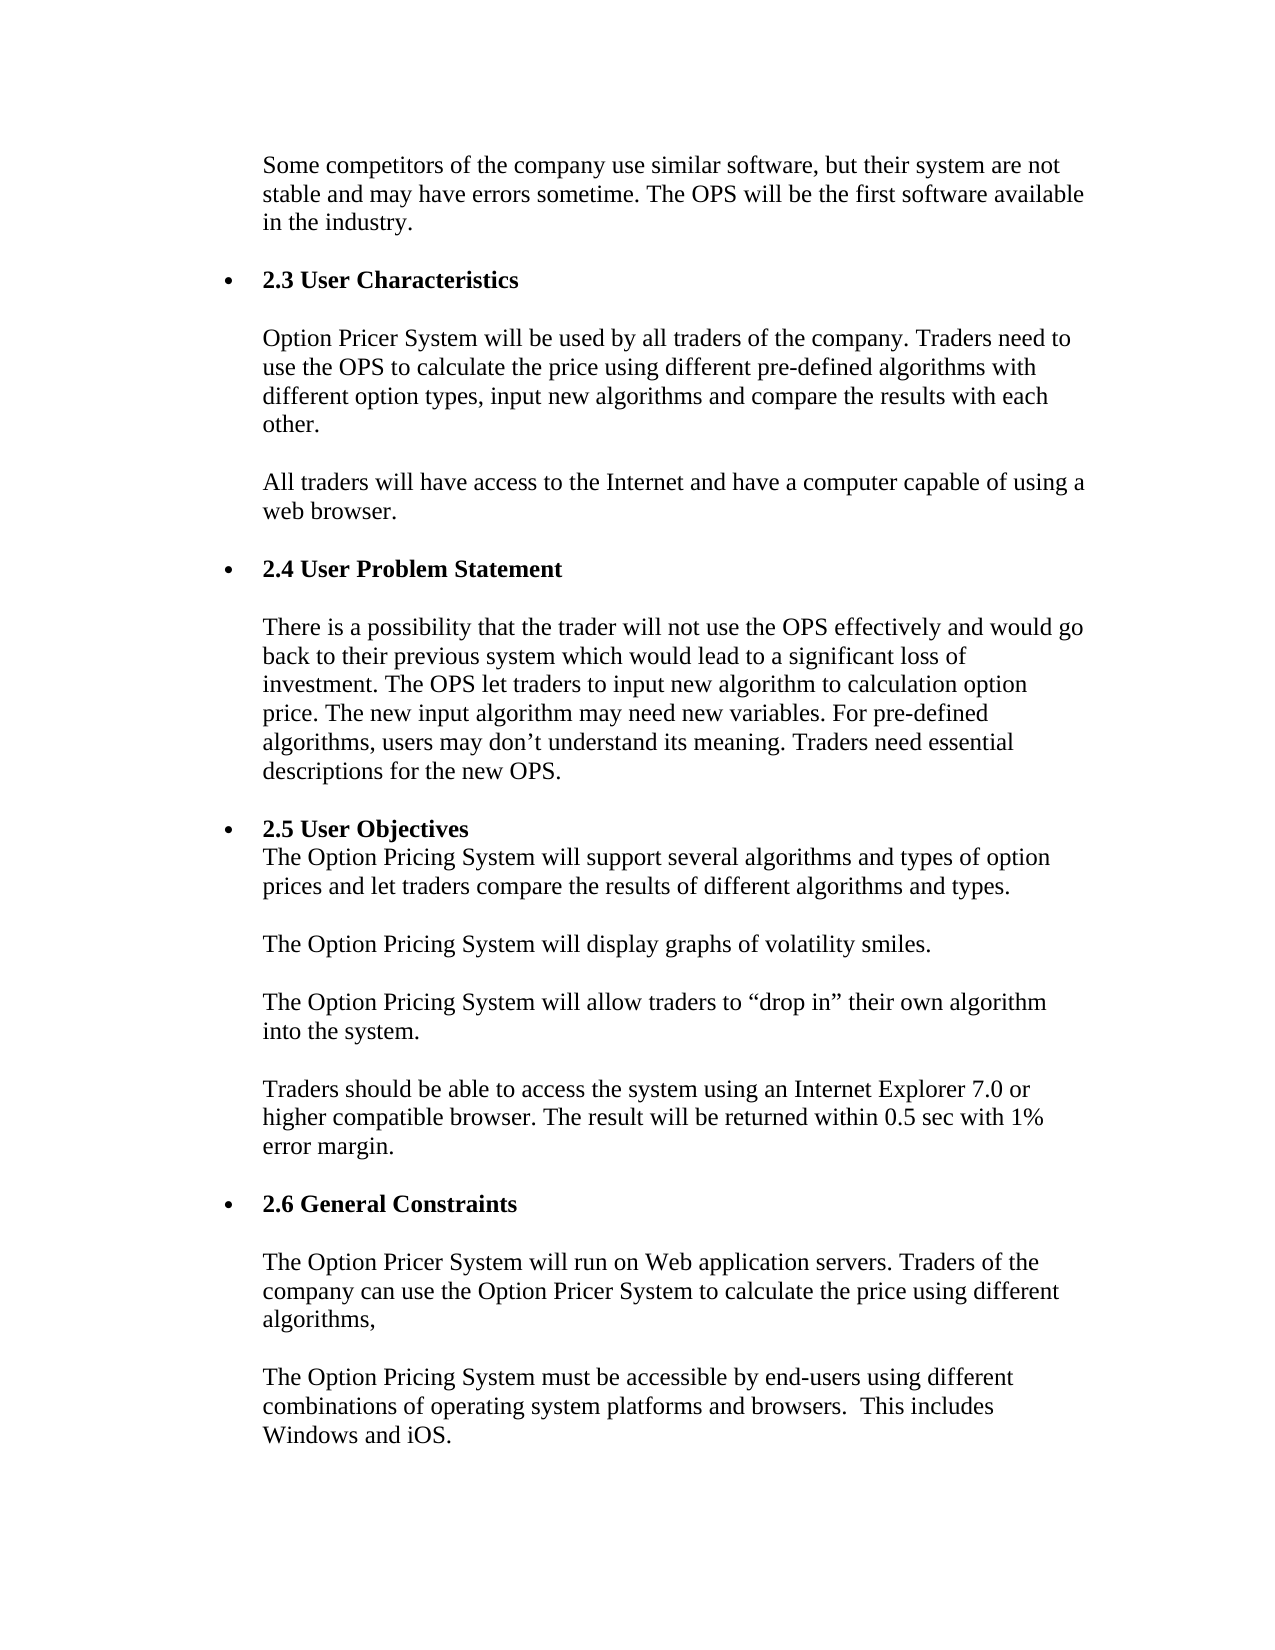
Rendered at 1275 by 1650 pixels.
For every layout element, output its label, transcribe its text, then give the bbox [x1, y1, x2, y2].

text Some competitors of the company use similar software, but their system are not stable and may have errors sometime. The OPS will be the first software available in the industry. [262, 150, 1087, 236]
text All traders will have access to the Internet and have a computer capable of using a web browser. [262, 467, 1087, 525]
text The Option Pricing System will display graphs of volatility smiles. [262, 929, 1087, 958]
list 2.3 User Characteristics [225, 265, 1087, 294]
list 2.4 User Problem Statement [225, 554, 1087, 583]
text The Option Pricing System will allow traders to “drop in” their own algorithm into the system. [262, 987, 1087, 1044]
text Traders should be able to access the system using an Internet Explorer 7.0 or higher compatible browser. The result will be returned within 0.5 sec with 1% error margin. [262, 1074, 1087, 1160]
text The Option Pricer System will run on Web application servers. Traders of the company can use the Option Pricer System to calculate the price using different algorithms, [262, 1247, 1087, 1333]
text There is a possibility that the trader will not use the OPS effectively and would go back to their previous system which would lead to a significant loss of investment. The OPS let traders to input new algorithm to calculation option price. The new input algorithm may need new variables. For pre-defined algorithms, users may don’t understand its meaning. Traders need essential descriptions for the new OPS. [262, 612, 1087, 784]
text Option Pricer System will be used by all traders of the company. Traders need to use the OPS to calculate the price using different pre-defined algorithms with different option types, input new algorithms and compare the results with each other. [262, 323, 1087, 438]
list 2.6 General Constraints [225, 1189, 1087, 1218]
list 2.5 User Objectives The Option Pricing System will support several algorithms and types of option prices and let traders compare the results of different algorithms and types. [225, 814, 1087, 900]
text The Option Pricing System must be accessible by end-users using different combinations of operating system platforms and browsers. This includes Windows and iOS. [262, 1362, 1087, 1449]
